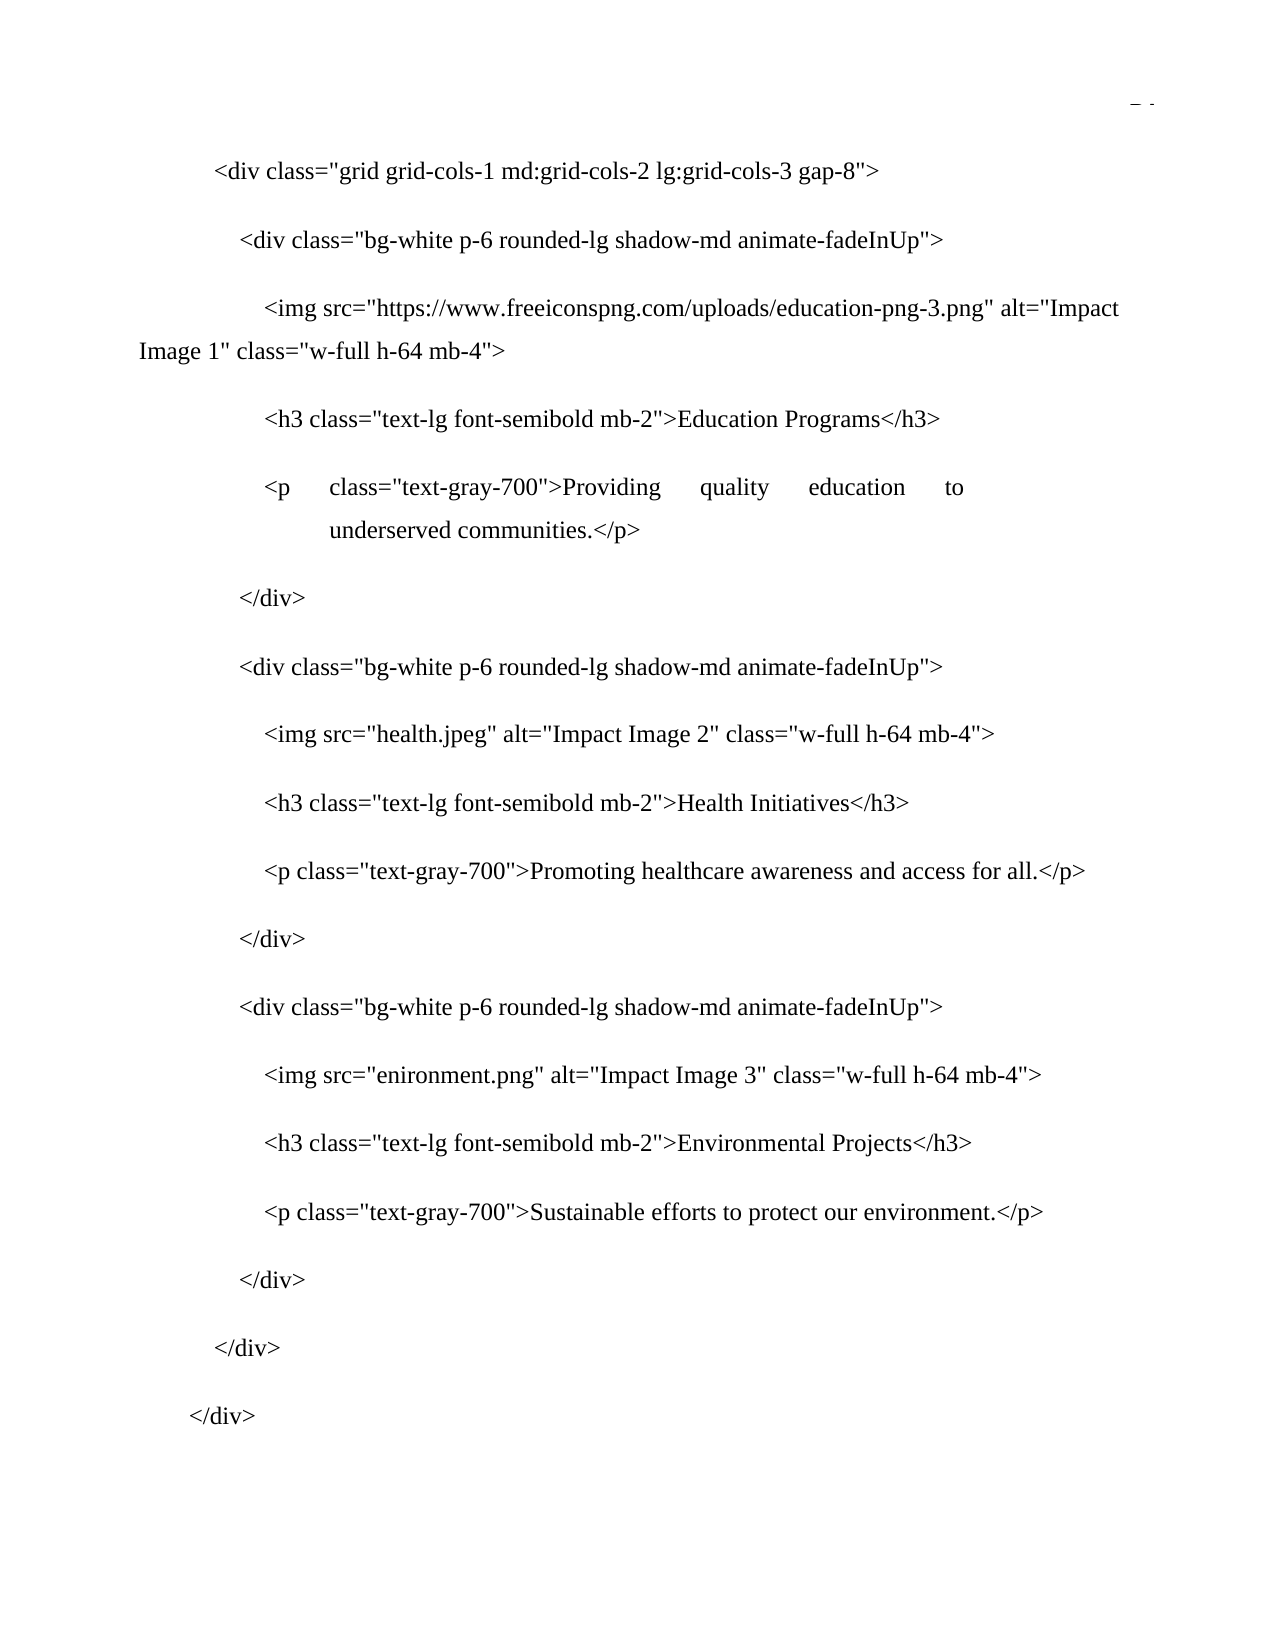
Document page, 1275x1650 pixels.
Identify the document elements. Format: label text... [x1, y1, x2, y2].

text <div class="bg-white p-6 rounded-lg shadow-md animate-fadeInUp"> [239, 992, 1275, 1021]
text <img src="enironment.png" alt="Impact Image 3" class="w-full h-64 mb-4"> [264, 1060, 1275, 1089]
text </div> [214, 1333, 1275, 1362]
text <p class="text-gray-700">Sustainable efforts to protect our environment.</p> [264, 1197, 1275, 1225]
text <p class="text-gray-700">Providing quality education to underserved communities.</p> [139, 472, 1125, 544]
text </div> [239, 924, 1275, 953]
text <h3 class="text-lg font-semibold mb-2">Environmental Projects</h3> [264, 1128, 1275, 1157]
text <div class="bg-white p-6 rounded-lg shadow-md animate-fadeInUp"> [37, 225, 944, 253]
text </div> [239, 1265, 1275, 1293]
text <h3 class="text-lg font-semibold mb-2">Health Initiatives</h3> [264, 788, 1275, 817]
text <div class="grid grid-cols-1 md:grid-cols-2 lg:grid-cols-3 gap-8"> [214, 156, 1275, 185]
text <h3 class="text-lg font-semibold mb-2">Education Programs</h3> [37, 404, 941, 433]
text <p class="text-gray-700">Promoting healthcare awareness and access for all.</p> [264, 856, 1275, 884]
text </div> [239, 583, 1275, 612]
text <img src="https://www.freeiconspng.com/uploads/education-png-3.png" alt="Impact Image 1" class="w-full h-64 mb-4"> [139, 293, 1125, 364]
text <img src="health.jpeg" alt="Impact Image 2" class="w-full h-64 mb-4"> [264, 719, 1275, 748]
text <div class="bg-white p-6 rounded-lg shadow-md animate-fadeInUp"> [239, 652, 1275, 680]
text </div> [189, 1401, 1275, 1430]
